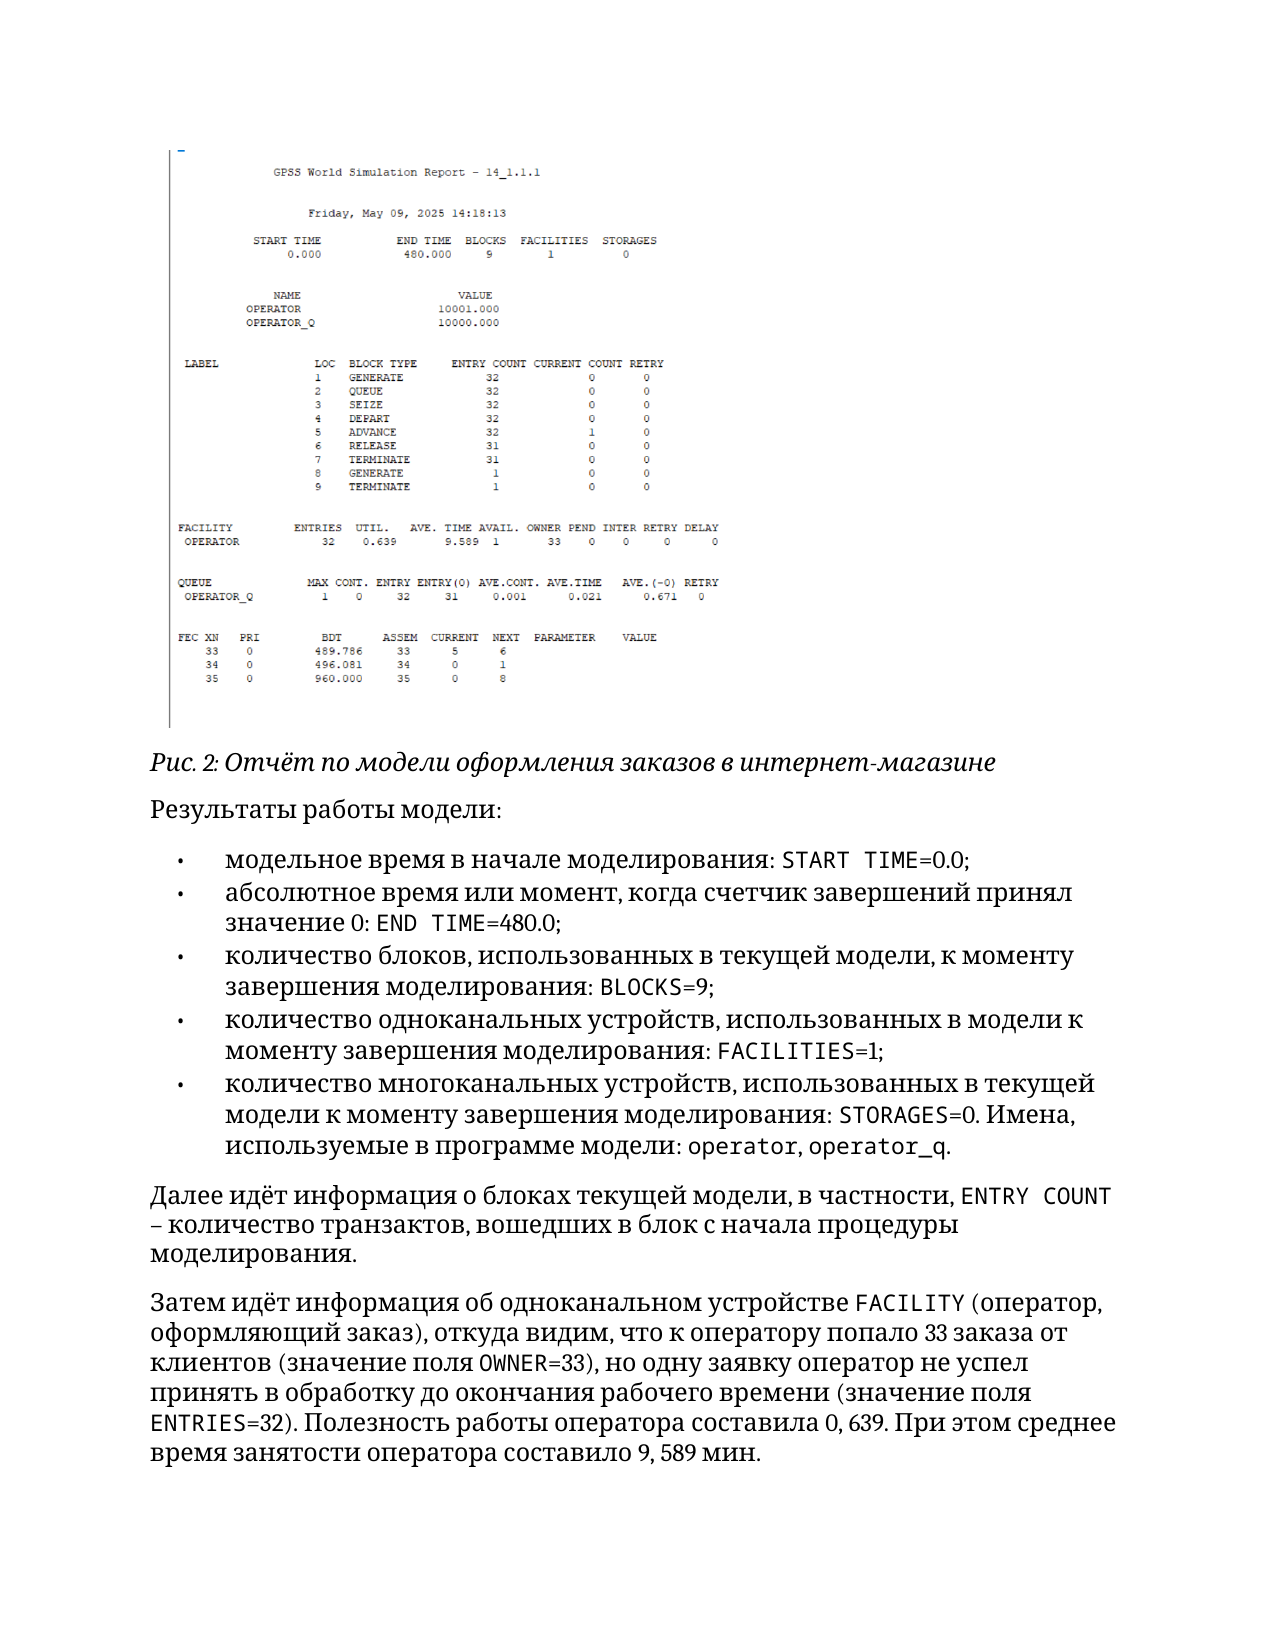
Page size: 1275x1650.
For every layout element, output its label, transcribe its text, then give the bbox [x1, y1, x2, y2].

list количество многоканальных устройств, использованных в текущей модели к моменту завершения моделирования: STORAGES=0. Имена, используемые в программе модели: operator, operator_q. [175, 1070, 1125, 1161]
text Результаты работы модели: [150, 796, 1125, 825]
list модельное время в начале моделирования: START TIME=0.0; [175, 843, 1125, 875]
list количество блоков, использованных в текущей модели, к моменту завершения моделирования: BLOCKS=9; [175, 942, 1125, 1002]
list количество одноканальных устройств, использованных в модели к моменту завершения моделирования: FACILITIES=1; [175, 1006, 1125, 1066]
picture [168, 150, 782, 728]
text Затем идёт информация об одноканальном устройстве FACILITY (оператор, оформляющий заказ), откуда видим, что к оператору попало 33 заказа от клиентов (значение поля OWNER=33), но одну заявку оператор не успел принять в обработку до окончания рабочего времени (значение поля ENTRIES=32). Полезность работы оператора составила 0, 639. При этом среднее время занятости оператора составило 9, 589 мин. [150, 1287, 1125, 1467]
list абсолютное время или момент, когда счетчик завершений принял значение 0: END TIME=480.0; [175, 878, 1125, 938]
text Рис. 2: Отчёт по модели оформления заказов в интернет-магазине [150, 748, 1125, 777]
text Далее идёт информация о блоках текущей модели, в частности, ENTRY COUNT – количество транзактов, вошедших в блок с начала процедуры моделирования. [150, 1180, 1125, 1268]
